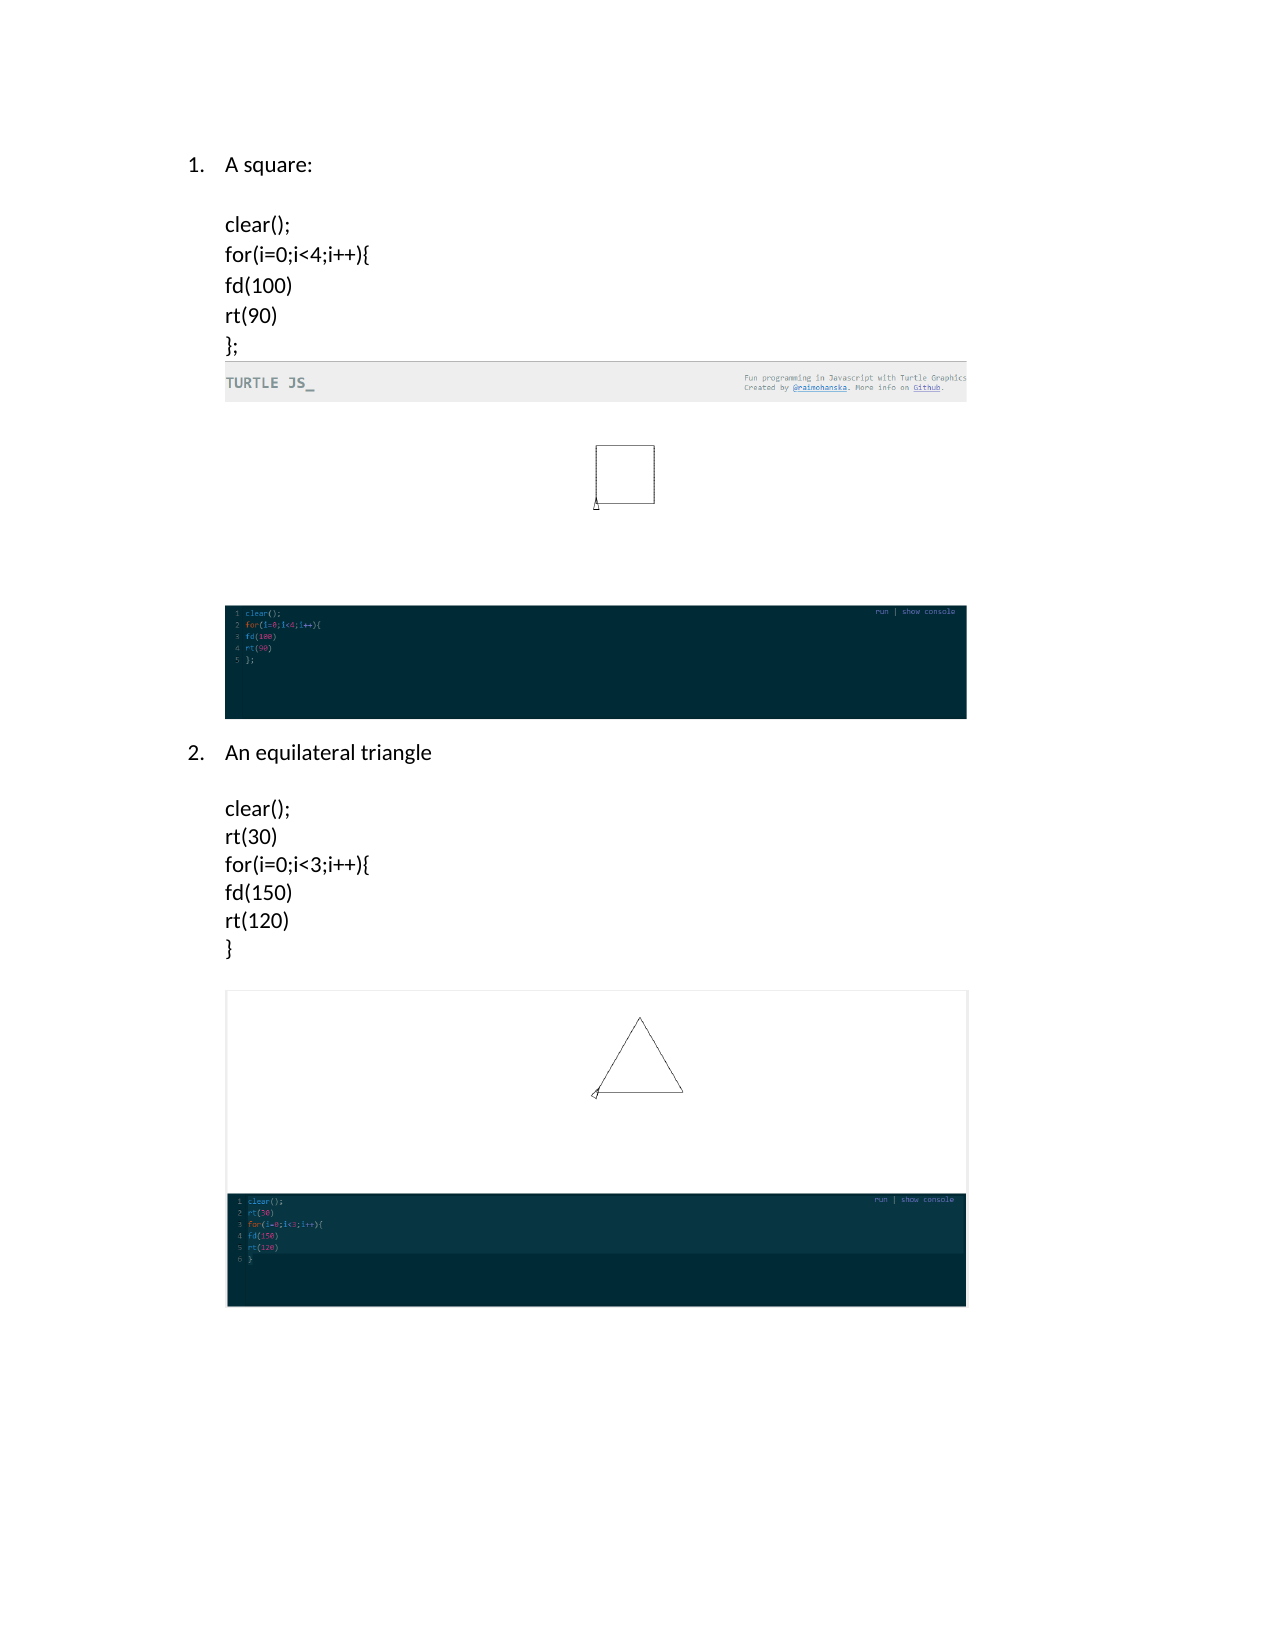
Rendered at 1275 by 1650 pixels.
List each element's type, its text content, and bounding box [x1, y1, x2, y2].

list fd(100) [225, 271, 1125, 299]
picture [225, 990, 969, 1308]
list for(i=0;i<4;i++){ [225, 241, 1125, 269]
text clear(); [225, 794, 1125, 822]
list A square: [187, 150, 1125, 178]
text rt(30) [225, 822, 1125, 850]
text for(i=0;i<3;i++){ [225, 850, 1125, 878]
text } [225, 934, 1125, 962]
list An equilateral triangle [187, 738, 1125, 766]
picture [225, 361, 967, 606]
text rt(120) [225, 906, 1125, 934]
list rt(90) [225, 301, 1125, 329]
list clear(); [225, 210, 1125, 238]
text fd(150) [225, 878, 1125, 906]
list }; [225, 331, 1125, 359]
